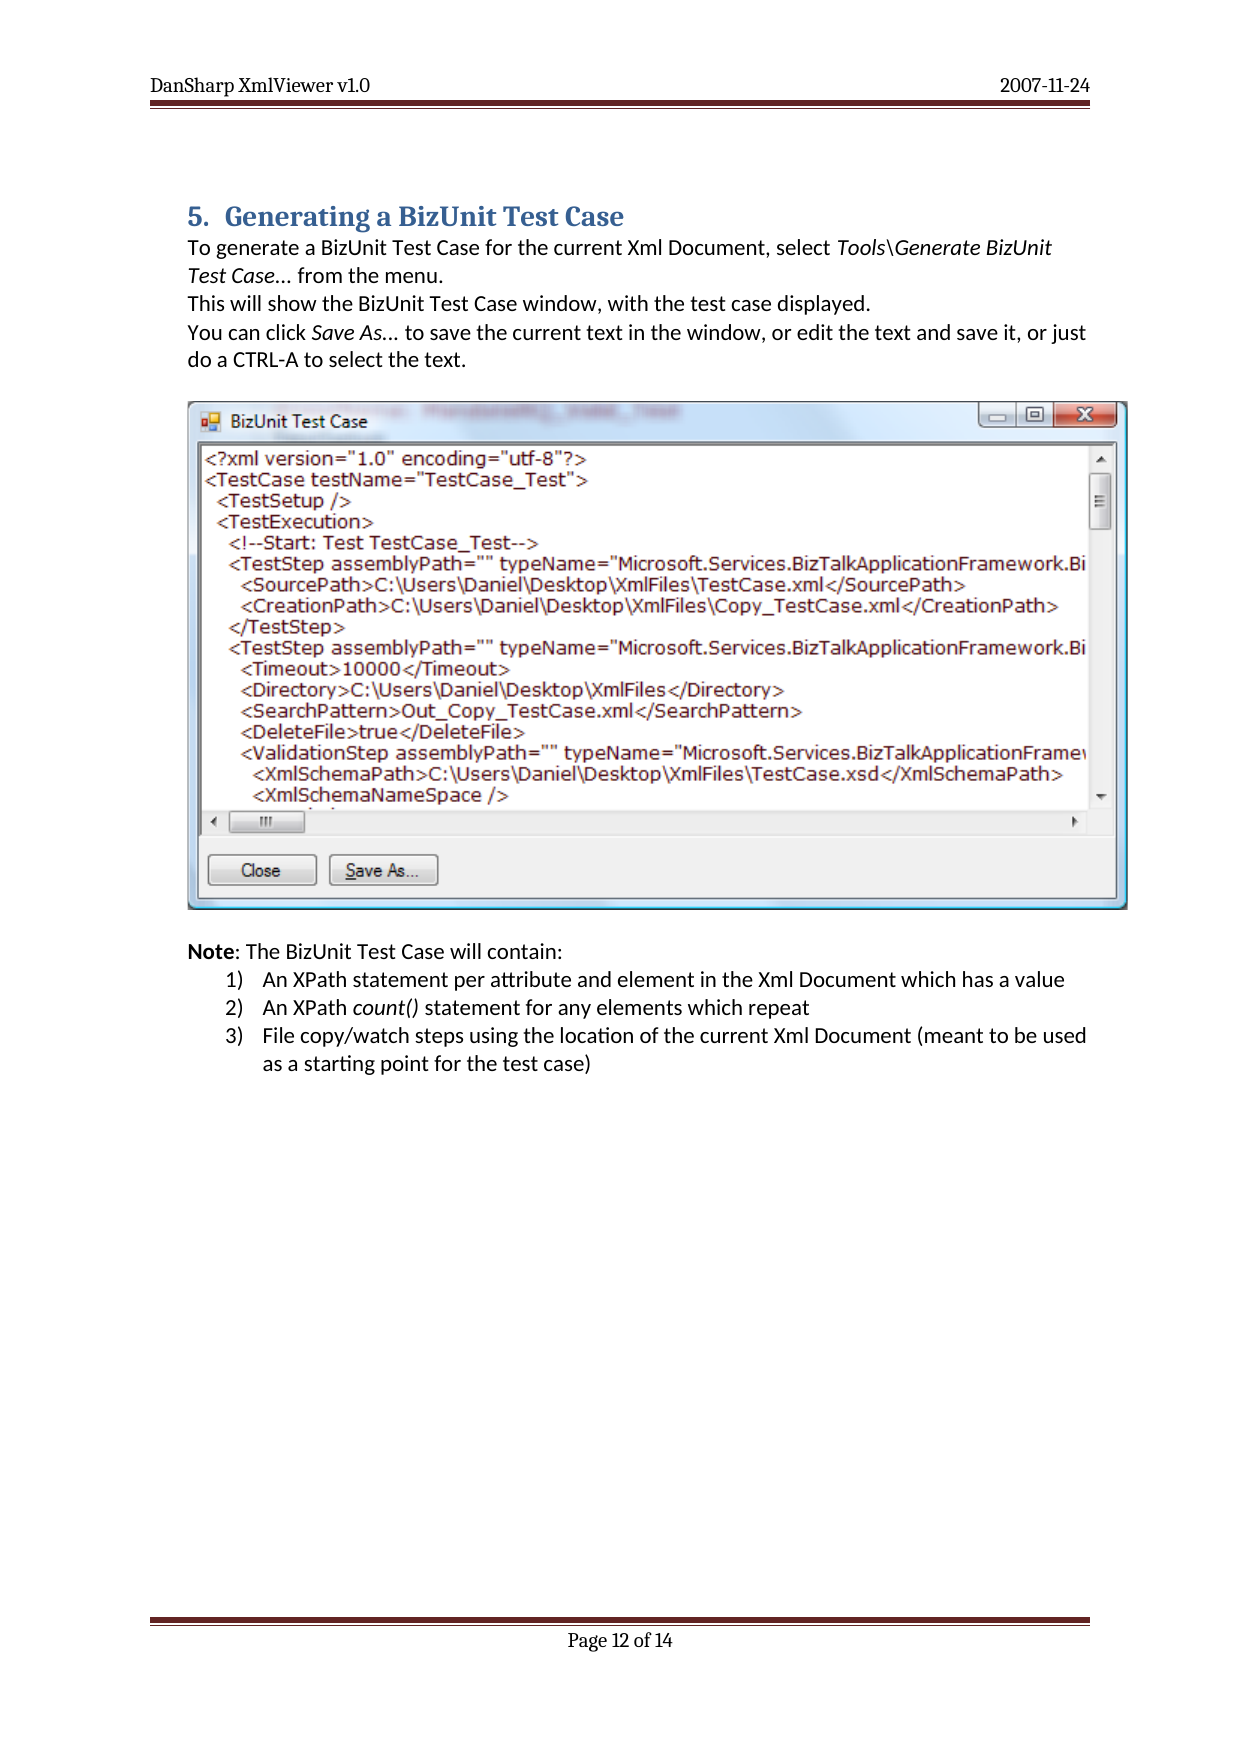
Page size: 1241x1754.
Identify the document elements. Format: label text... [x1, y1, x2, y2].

text Note: The BizUnit Test Case will contain: [187, 937, 1090, 965]
text You can click Save As... to save the current text in the window, or edit the text and save it, or just do a CTRL-A to select the text. [187, 318, 1090, 374]
subtitle Generating a BizUnit Test Case [187, 200, 1090, 233]
picture [187, 401, 1128, 910]
text To generate a BizUnit Test Case for the current Xml Document, select Tools\Generate BizUnit Test Case... from the menu. [187, 233, 1090, 289]
list File copy/watch steps using the location of the current Xml Document (meant to be used as a starting point for the test case) [225, 1021, 1090, 1077]
list An XPath count() statement for any elements which repeat [225, 993, 1090, 1021]
list An XPath statement per attribute and element in the Xml Document which has a value [225, 965, 1090, 993]
text This will show the BizUnit Test Case window, with the test case displayed. [187, 289, 1090, 318]
